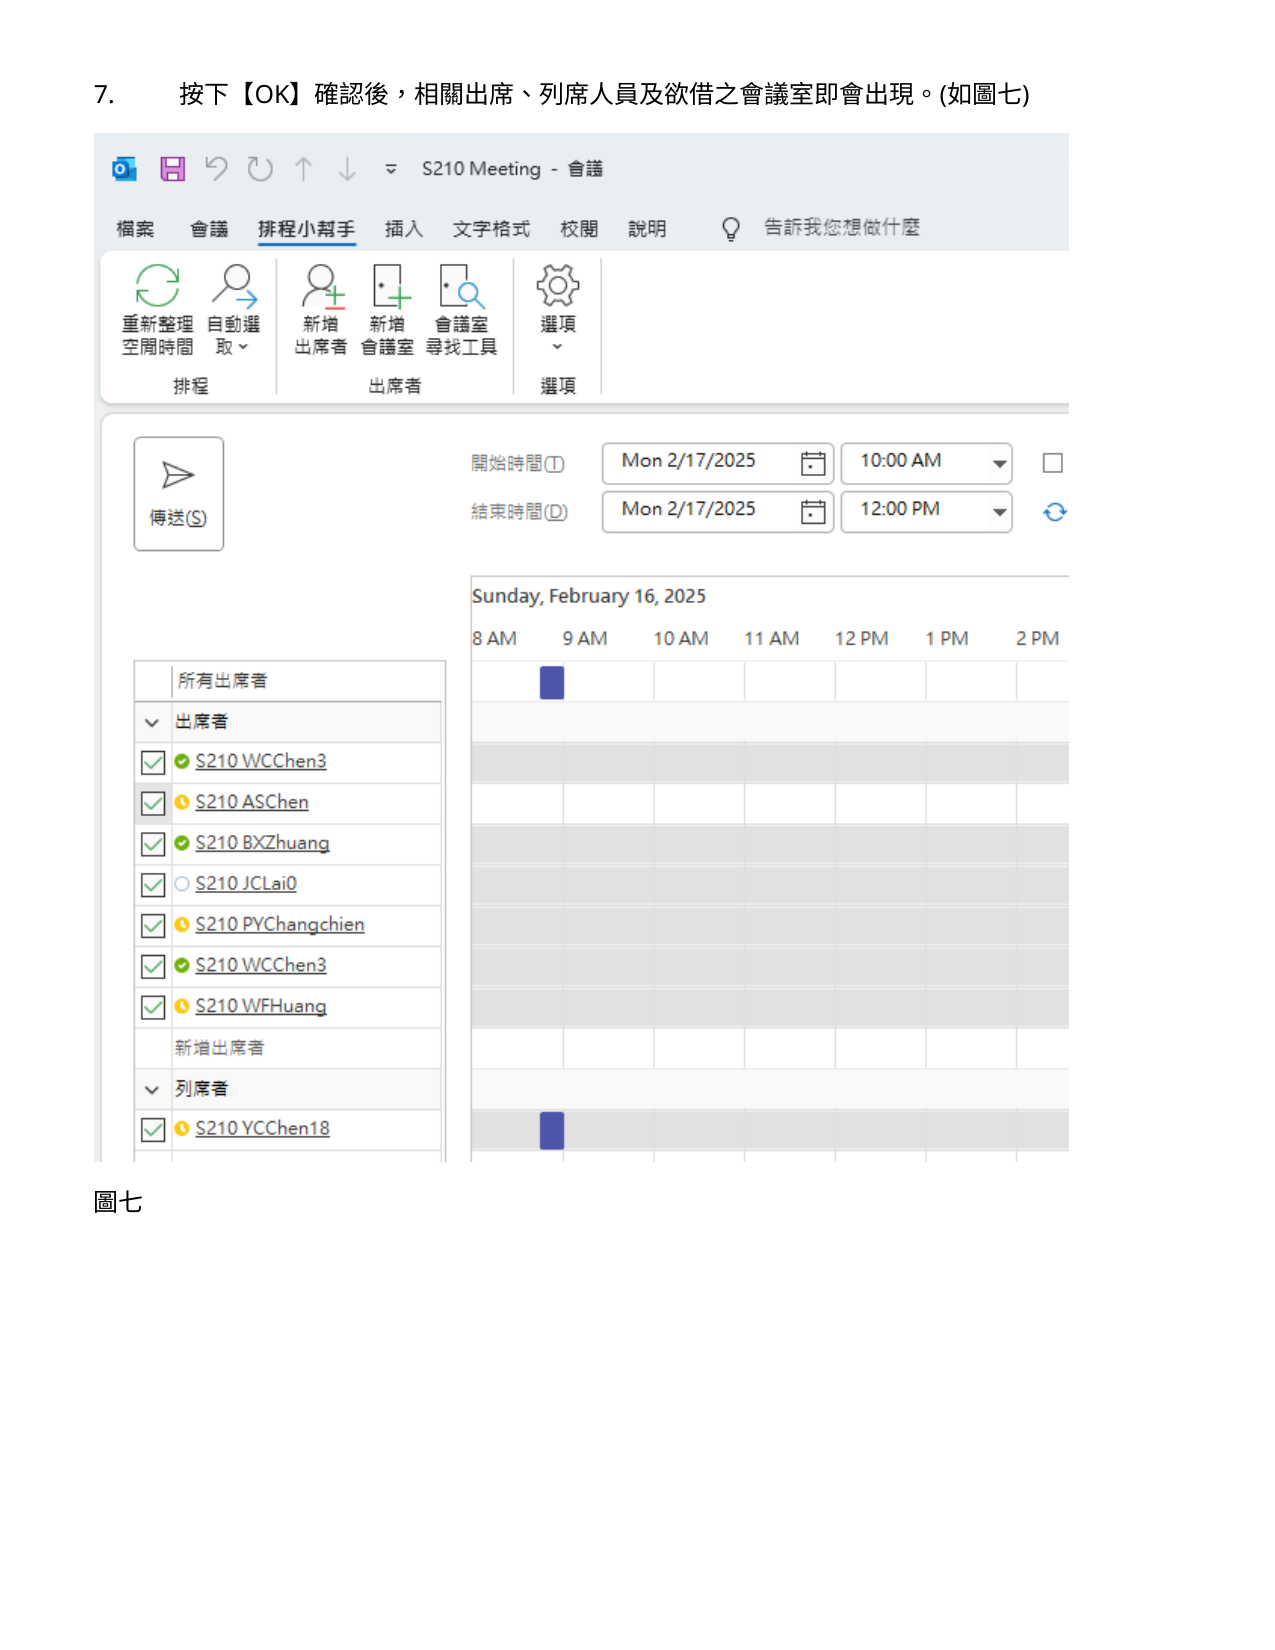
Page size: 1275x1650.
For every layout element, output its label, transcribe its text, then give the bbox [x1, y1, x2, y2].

picture [93, 133, 1069, 1162]
text 圖七 [94, 1183, 1172, 1219]
text 7. 按下【OK】確認後，相關出席、列席人員及欲借之會議室即會出現。(如圖七) [94, 75, 1172, 111]
